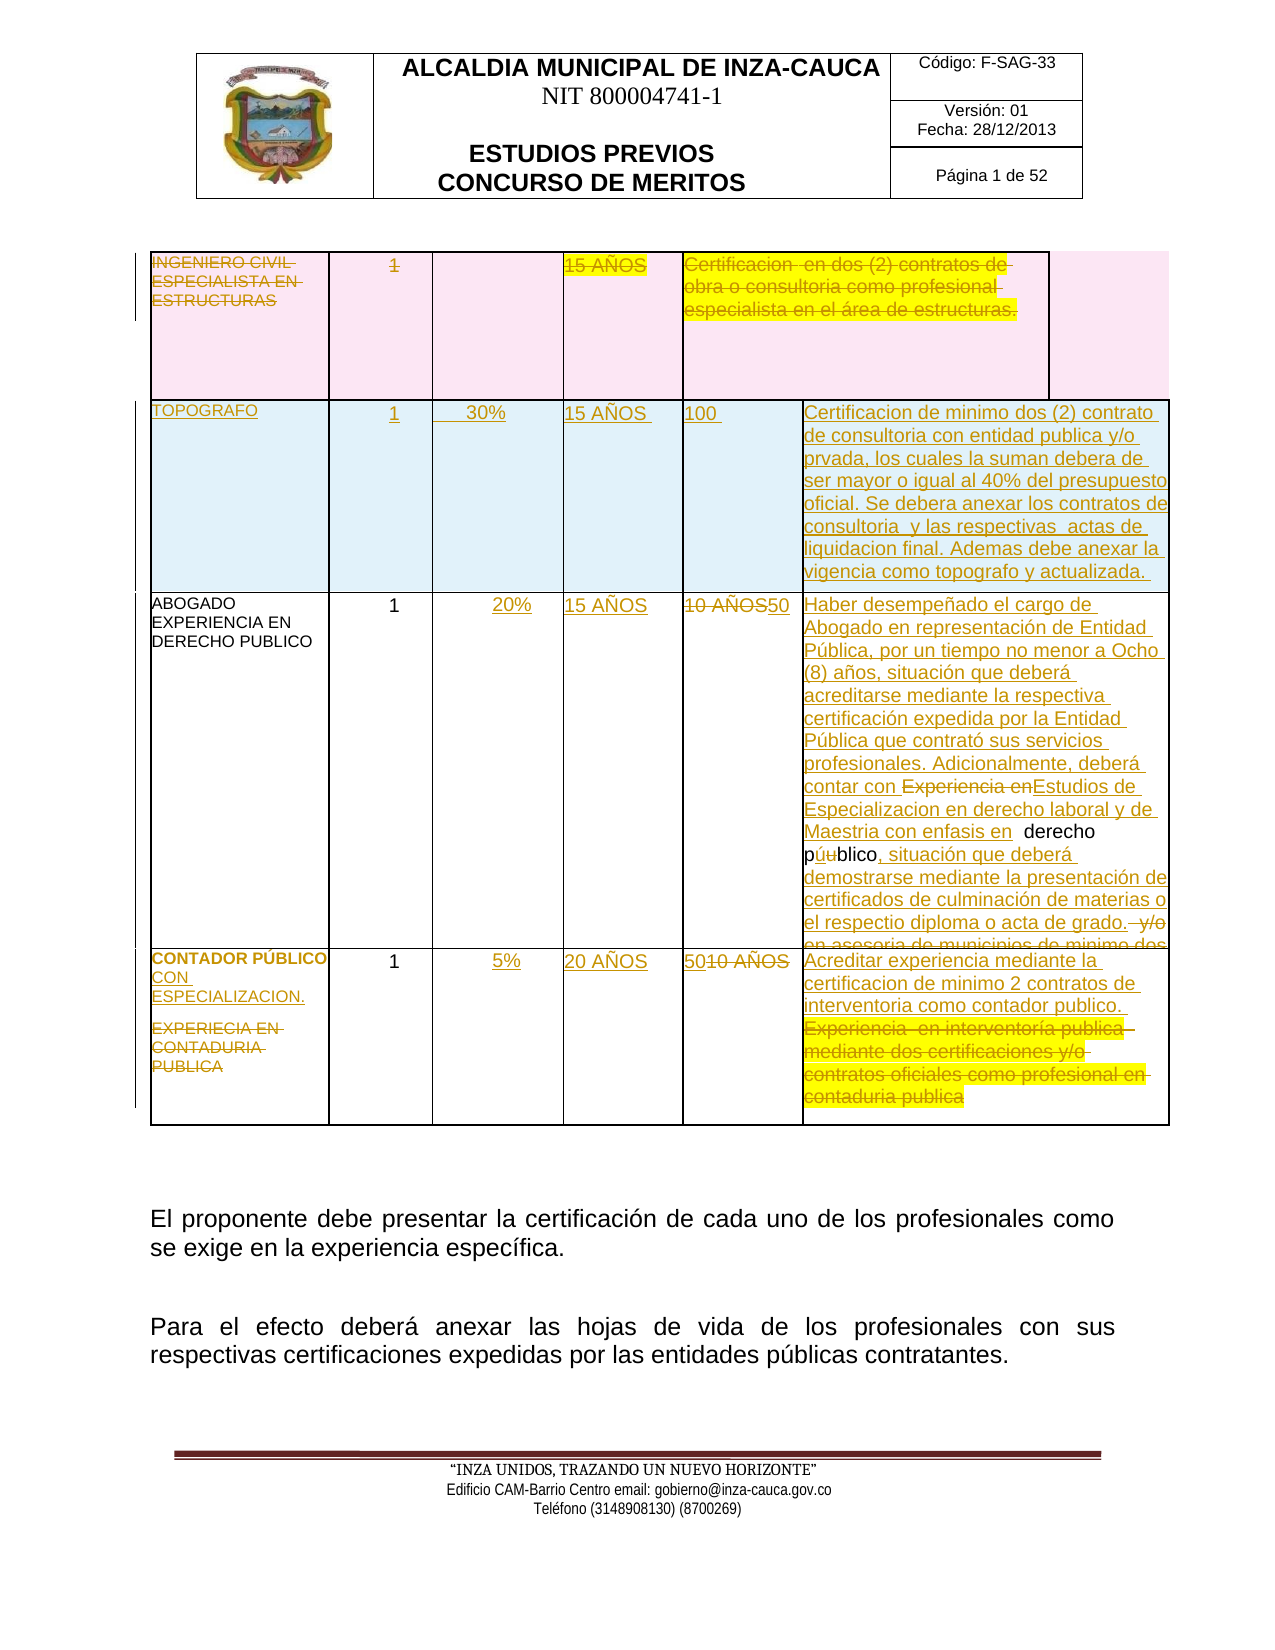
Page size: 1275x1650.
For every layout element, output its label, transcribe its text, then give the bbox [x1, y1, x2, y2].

table_cell [684, 593, 802, 947]
table_cell [564, 593, 682, 947]
table_cell [804, 949, 1168, 1124]
text Para el efecto deberá anexar las hojas de vida de los profesionales con sus respectivas certificaciones expedidas por las entidades públicas contratantes. [150, 1312, 1117, 1369]
text El proponente debe presentar la certificación de cada uno de los profesionales como se exige en la experiencia específica. [150, 1204, 1117, 1262]
table_cell [684, 949, 802, 1124]
table_cell ABOGADO EXPERIENCIA EN DERECHO PUBLICO [152, 593, 328, 947]
table_cell 1 [330, 949, 432, 1124]
table_cell [433, 949, 563, 1124]
table_cell [433, 593, 563, 947]
table_cell derecho pblico [804, 593, 1168, 886]
table_cell CONTADOR PÚBLICO [152, 949, 328, 1124]
table_cell derecho pblico [804, 887, 1168, 947]
picture [223, 65, 333, 184]
table_cell [564, 949, 682, 1124]
table_cell 1 [330, 593, 432, 947]
